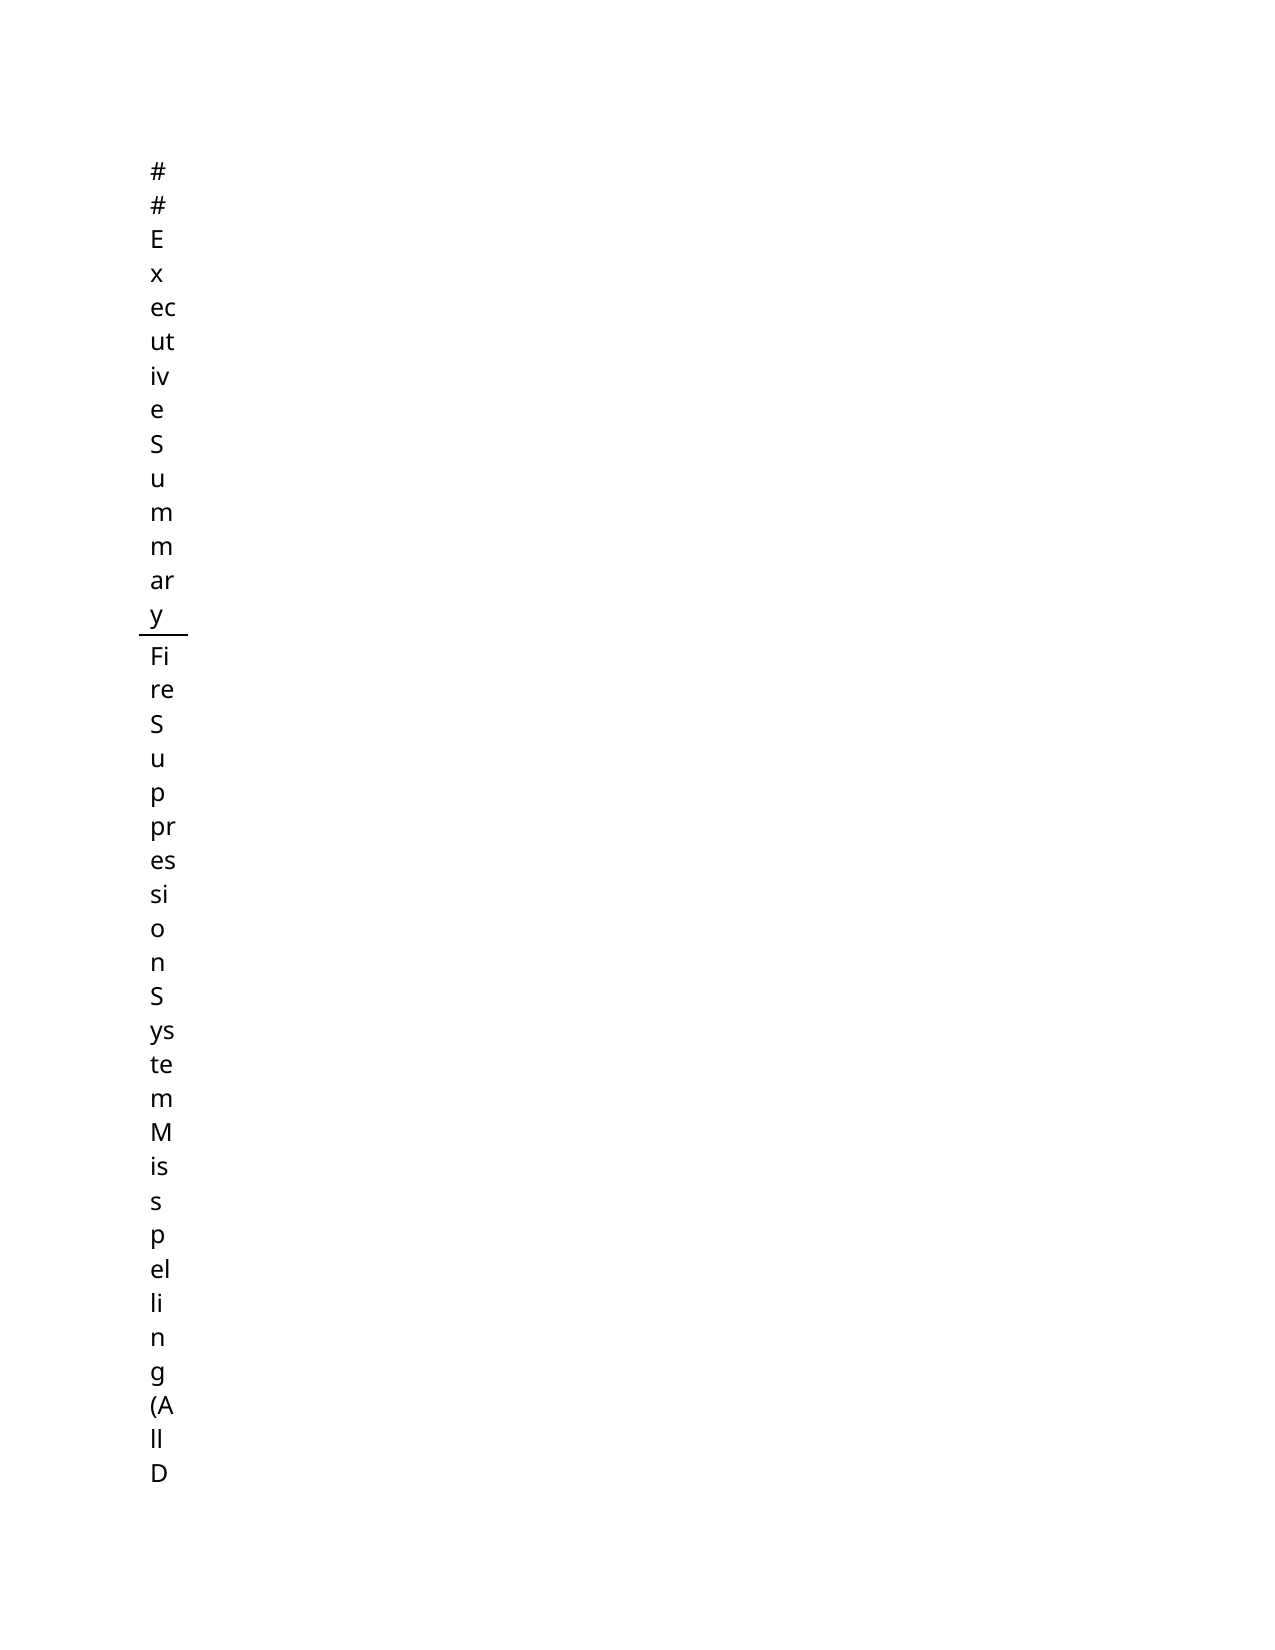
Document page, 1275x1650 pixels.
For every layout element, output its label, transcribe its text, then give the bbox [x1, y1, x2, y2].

table_header ## Executive Summary [139, 150, 187, 634]
table_cell ### 1. Fire Suppression System Misspelling (All Documents) Severity: Medium Issue: Consistent misspelling of “suppression” as “supperstion” throughout all documents [139, 636, 187, 1490]
